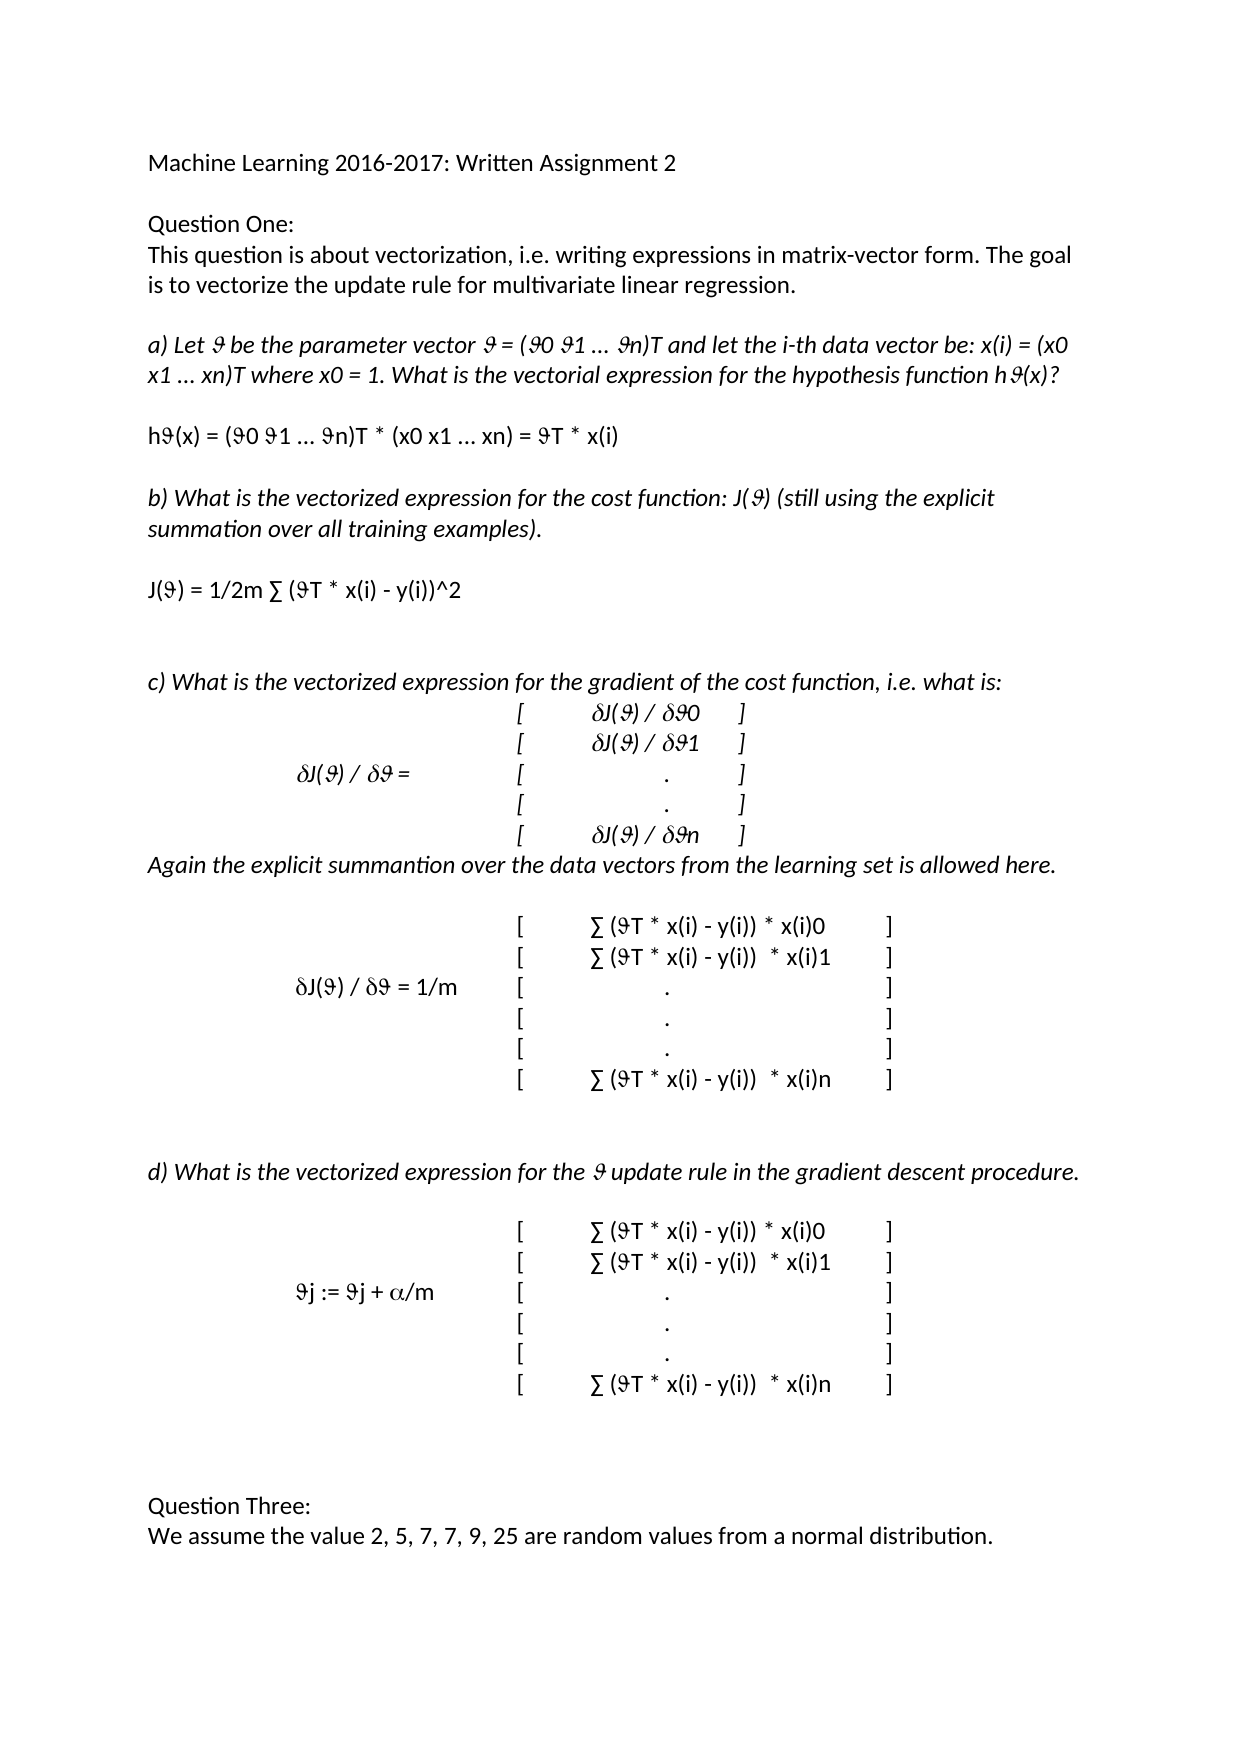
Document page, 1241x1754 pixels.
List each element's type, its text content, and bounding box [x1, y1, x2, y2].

text J() = 1/2m ∑ (T * x(i) - y(i))^2 [148, 574, 1093, 604]
text [ ∑ (T * x(i) - y(i)) * x(i)0 ] [148, 1215, 1093, 1246]
text Question Three: [148, 1490, 1093, 1520]
text [ J() / n ] [148, 819, 1093, 849]
text We assume the value 2, 5, 7, 7, 9, 25 are random values from a normal distribution. [148, 1520, 1093, 1551]
text c) What is the vectorized expression for the gradient of the cost function, i.e. what is: [148, 666, 1093, 697]
text [ ∑ (T * x(i) - y(i)) * x(i)n ] [148, 1368, 1093, 1398]
text j := j + /m [ . ] [148, 1276, 1093, 1307]
text d) What is the vectorized expression for the update rule in the gradient descent procedure. [148, 1156, 1093, 1215]
text [ . ] [148, 1032, 1093, 1063]
text J() / = 1/m [ . ] [148, 971, 1093, 1002]
text Question One: [148, 209, 1093, 239]
text b) What is the vectorized expression for the cost function: J() (still using the explicit summation over all training examples). [148, 482, 1093, 543]
text [ ∑ (T * x(i) - y(i)) * x(i)1 ] [148, 1246, 1093, 1276]
text [ ∑ (T * x(i) - y(i)) * x(i)0 ] [148, 910, 1093, 941]
text [ . ] [148, 1307, 1093, 1337]
text This question is about vectorization, i.e. writing expressions in matrix-vector form. The goal is to vectorize the update rule for multivariate linear regression. [148, 239, 1093, 300]
text [ ∑ (T * x(i) - y(i)) * x(i)n ] [148, 1063, 1093, 1093]
text Again the explicit summantion over the data vectors from the learning set is allowed here. [148, 849, 1093, 880]
text a) Let be the parameter vector = (0 1 ... n)T and let the i-th data vector be: x(i) = (x0 x1 ... xn)T where x0 = 1. What is the vectorial expression for the hypothesis function h(x)? [148, 329, 1093, 390]
text J() / = [ . ] [148, 758, 1093, 788]
text [ J() / 1 ] [148, 727, 1093, 758]
text [ J() / 0 ] [148, 697, 1093, 727]
text [ ∑ (T * x(i) - y(i)) * x(i)1 ] [148, 941, 1093, 971]
text Machine Learning 2016-2017: Written Assignment 2 [148, 148, 1093, 178]
text [ . ] [148, 788, 1093, 819]
text [ . ] [148, 1337, 1093, 1368]
text h(x) = (0 1 ... n)T * (x0 x1 ... xn) = T * x(i) [148, 421, 1093, 451]
text [ . ] [148, 1002, 1093, 1032]
